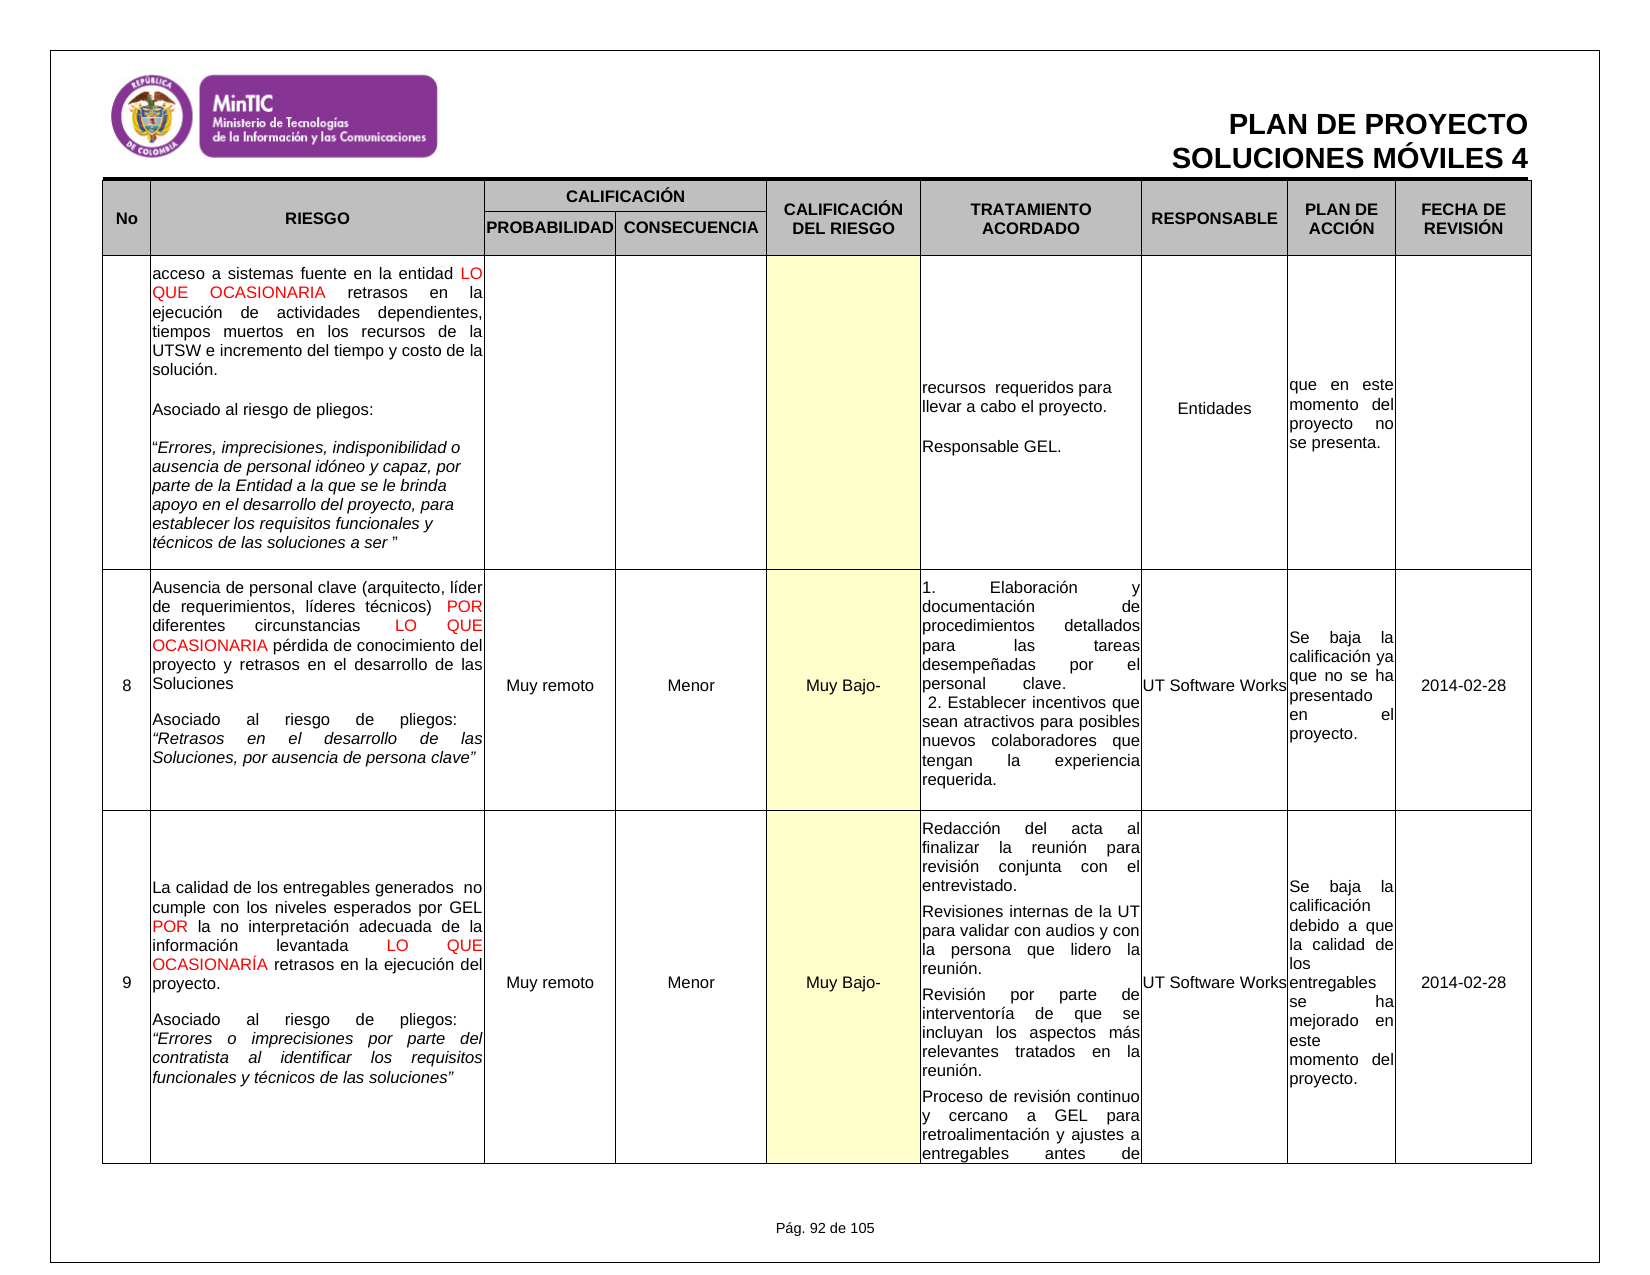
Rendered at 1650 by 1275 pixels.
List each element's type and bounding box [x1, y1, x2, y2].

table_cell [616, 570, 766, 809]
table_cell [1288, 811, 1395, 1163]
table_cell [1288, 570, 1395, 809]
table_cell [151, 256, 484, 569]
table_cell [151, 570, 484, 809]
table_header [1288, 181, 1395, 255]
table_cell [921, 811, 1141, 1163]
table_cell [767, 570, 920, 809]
picture [103, 69, 456, 162]
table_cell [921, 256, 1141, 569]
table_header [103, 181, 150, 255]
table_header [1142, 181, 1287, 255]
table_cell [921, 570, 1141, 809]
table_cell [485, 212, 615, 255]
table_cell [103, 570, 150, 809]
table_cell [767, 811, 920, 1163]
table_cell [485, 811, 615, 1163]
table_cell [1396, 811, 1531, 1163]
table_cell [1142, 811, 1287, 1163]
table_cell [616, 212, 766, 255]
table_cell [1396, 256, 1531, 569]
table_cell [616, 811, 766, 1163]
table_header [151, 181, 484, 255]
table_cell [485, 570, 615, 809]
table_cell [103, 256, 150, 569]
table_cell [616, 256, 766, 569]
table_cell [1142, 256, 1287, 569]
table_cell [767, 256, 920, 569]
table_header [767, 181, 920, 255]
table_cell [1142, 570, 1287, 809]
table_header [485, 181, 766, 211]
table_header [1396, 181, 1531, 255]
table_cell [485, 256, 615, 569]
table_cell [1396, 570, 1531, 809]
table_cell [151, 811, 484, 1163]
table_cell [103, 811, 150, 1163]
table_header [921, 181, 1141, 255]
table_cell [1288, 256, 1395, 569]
